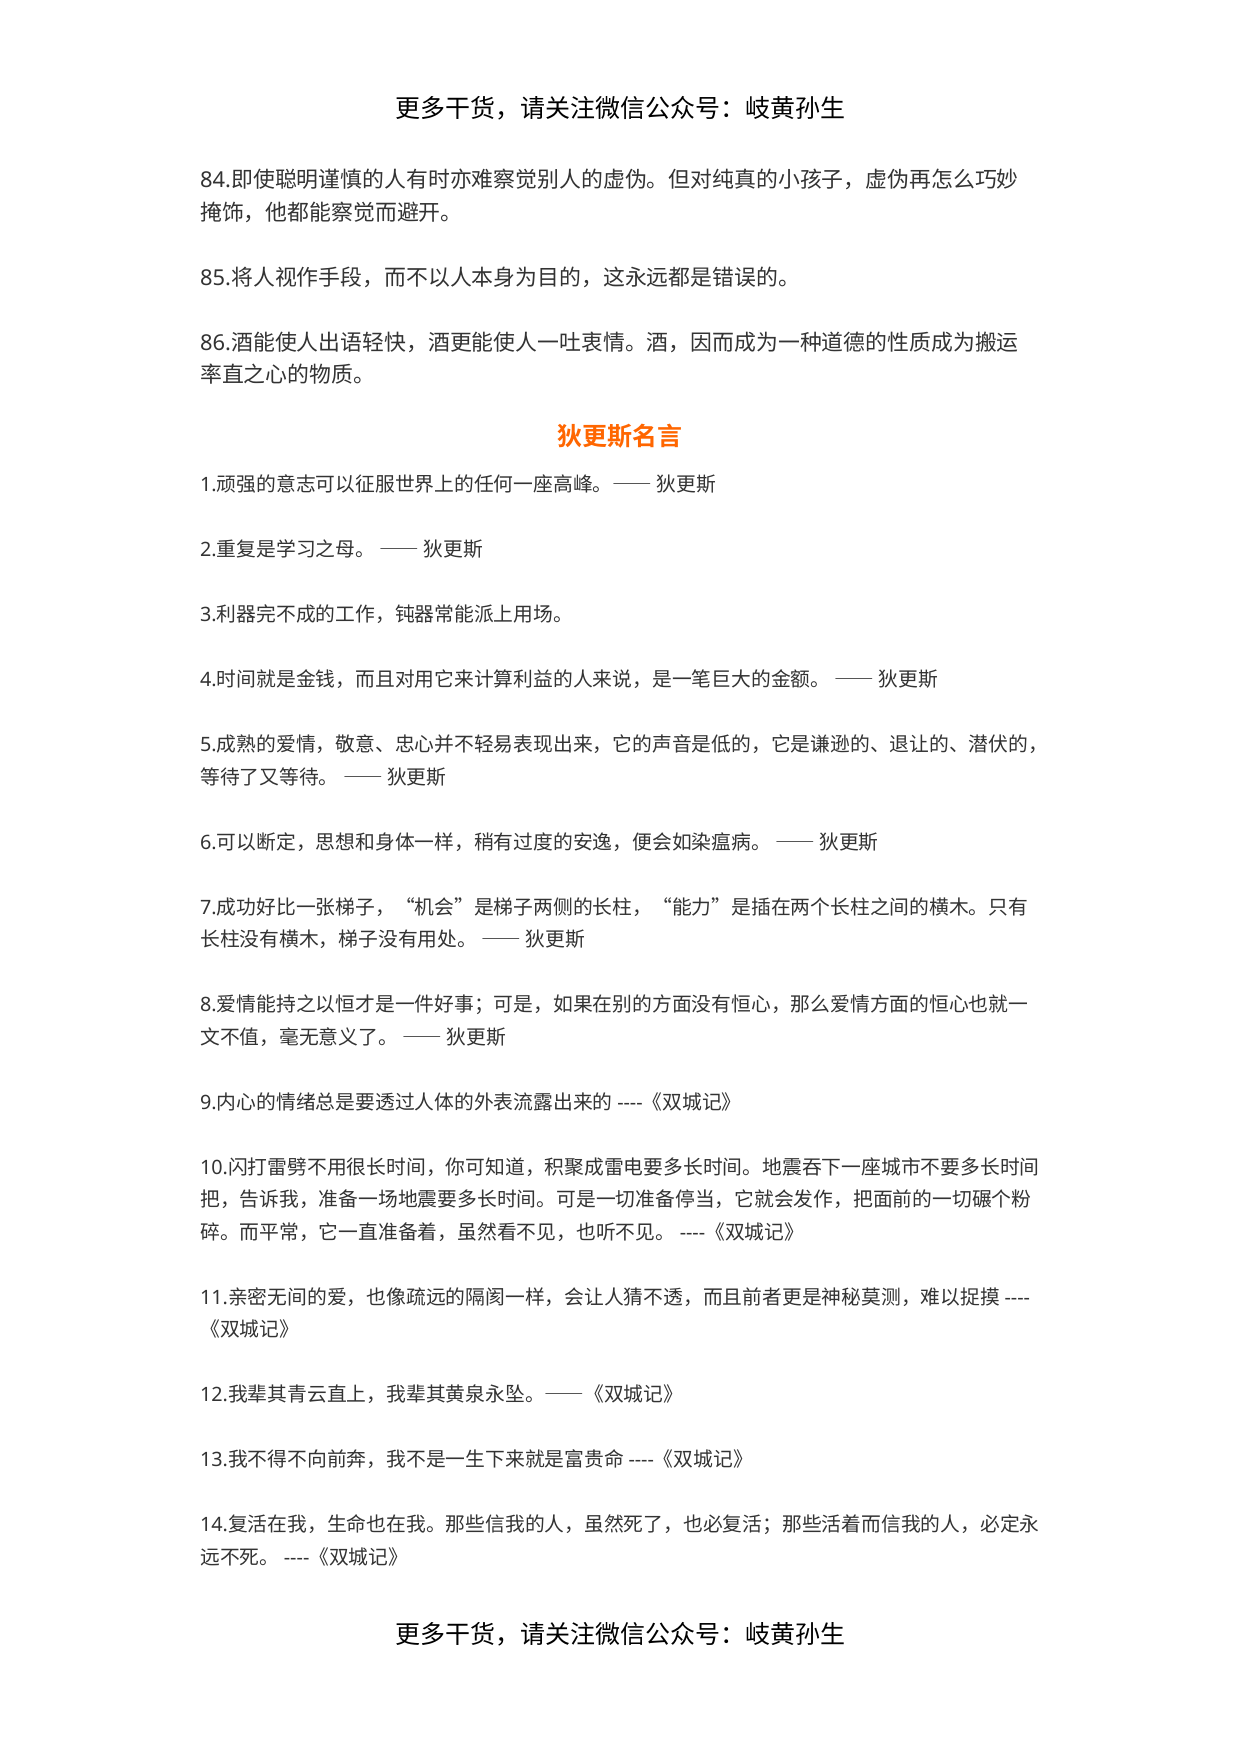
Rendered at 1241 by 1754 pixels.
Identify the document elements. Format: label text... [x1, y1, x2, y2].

text 85.将人视作手段，而不以人本身为目的，这永远都是错误的。 [200, 259, 1040, 292]
text 7.成功好比一张梯子，“机会”是梯子两侧的长柱，“能力”是插在两个长柱之间的横木。只有长柱没有横木，梯子没有用处。 —— 狄更斯 [200, 889, 1040, 954]
text 9.内心的情绪总是要透过人体的外表流露出来的 ----《双城记》 [200, 1084, 1040, 1117]
text 86.酒能使人出语轻快，酒更能使人一吐衷情。酒，因而成为一种道德的性质成为搬运率直之心的物质。 [200, 324, 1040, 389]
text 2.重复是学习之母。 —— 狄更斯 [200, 532, 1040, 564]
subtitle 狄更斯名言 [187, 402, 1053, 467]
text 14.复活在我，生命也在我。那些信我的人，虽然死了，也必复活；那些活着而信我的人，必定永远不死。 ----《双城记》 [200, 1507, 1040, 1572]
text 11.亲密无间的爱，也像疏远的隔阂一样，会让人猜不透，而且前者更是神秘莫测，难以捉摸 ----《双城记》 [200, 1279, 1040, 1344]
text 5.成熟的爱情，敬意、忠心并不轻易表现出来，它的声音是低的，它是谦逊的、退让的、潜伏的，等待了又等待。 —— 狄更斯 [200, 757, 1040, 792]
text 1.顽强的意志可以征服世界上的任何一座高峰。—— 狄更斯 [200, 467, 1040, 499]
text 3.利器完不成的工作，钝器常能派上用场。 [200, 597, 1040, 629]
text 10.闪打雷劈不用很长时间，你可知道，积聚成雷电要多长时间。地震吞下一座城市不要多长时间把，告诉我，准备一场地震要多长时间。可是一切准备停当，它就会发作，把面前的一切碾个粉碎。而平常，它一直准备着，虽然看不见，也听不见。 ----《双城记》 [200, 1149, 1040, 1247]
text 8.爱情能持之以恒才是一件好事；可是，如果在别的方面没有恒心，那么爱情方面的恒心也就一文不值，毫无意义了。 —— 狄更斯 [200, 987, 1040, 1052]
text 4.时间就是金钱，而且对用它来计算利益的人来说，是一笔巨大的金额。 —— 狄更斯 [200, 662, 1040, 694]
text 13.我不得不向前奔，我不是一生下来就是富贵命 ----《双城记》 [200, 1442, 1040, 1474]
text 84.即使聪明谨慎的人有时亦难察觉别人的虚伪。但对纯真的小孩子，虚伪再怎么巧妙掩饰，他都能察觉而避开。 [200, 162, 1040, 227]
text 6.可以断定，思想和身体一样，稍有过度的安逸，便会如染瘟病。 —— 狄更斯 [200, 824, 1040, 857]
text 12.我辈其青云直上，我辈其黄泉永坠。——《双城记》 [200, 1377, 1040, 1409]
